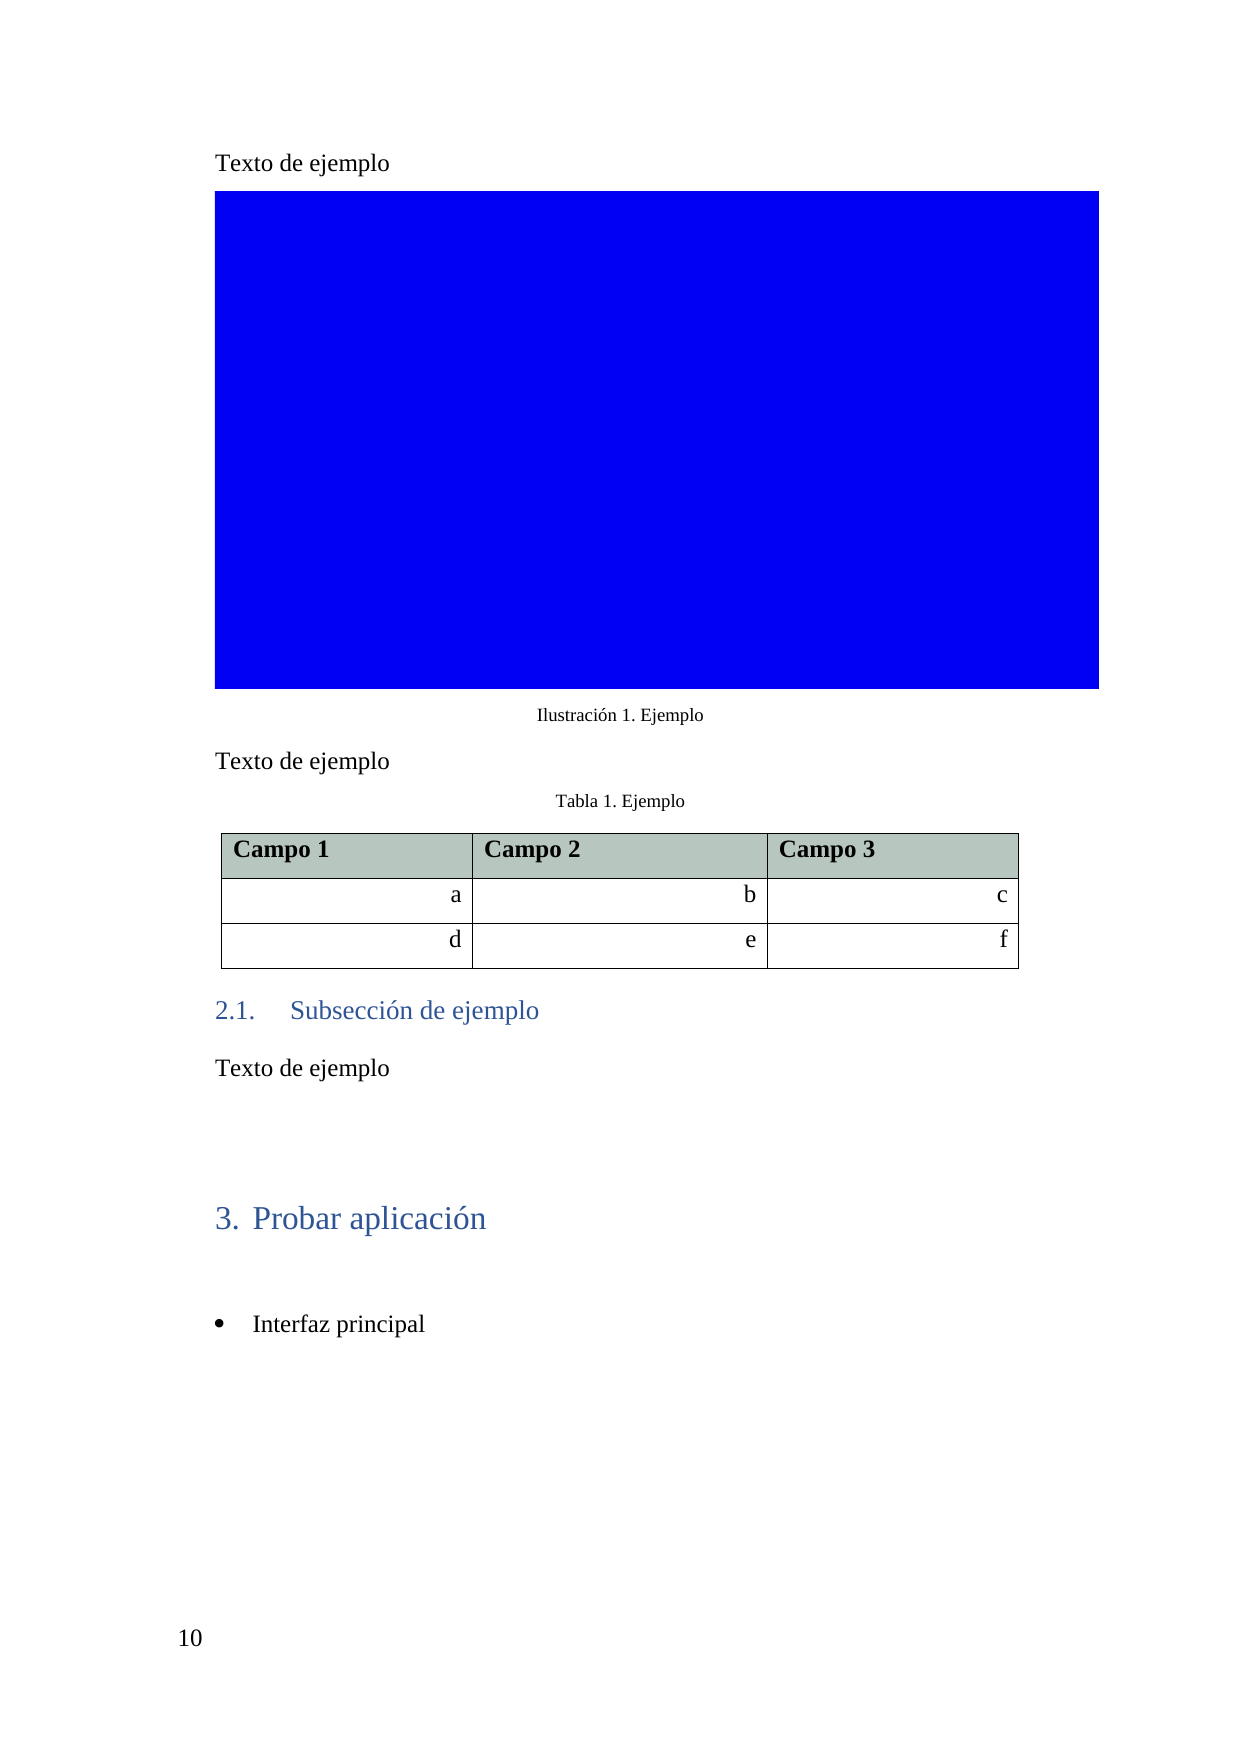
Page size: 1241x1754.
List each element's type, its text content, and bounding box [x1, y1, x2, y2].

table_cell f [768, 924, 1018, 968]
table_cell e [473, 924, 767, 968]
table_cell d [222, 924, 472, 968]
subtitle Probar aplicación [215, 1198, 1063, 1236]
text Tabla 1. Ejemplo [177, 790, 1063, 812]
table_header Campo 3 [768, 834, 1018, 878]
list Interfaz principal [215, 1309, 1063, 1338]
text Texto de ejemplo [177, 148, 1063, 176]
table_header Campo 1 [222, 834, 472, 878]
picture [214, 191, 1099, 689]
table_cell a [222, 879, 472, 923]
table_header Campo 2 [473, 834, 767, 878]
table_cell b [473, 879, 767, 923]
subtitle Subsección de ejemplo [215, 994, 1063, 1025]
table_cell c [768, 879, 1018, 923]
text Texto de ejemplo [177, 1053, 1063, 1082]
text Texto de ejemplo [177, 746, 1063, 775]
